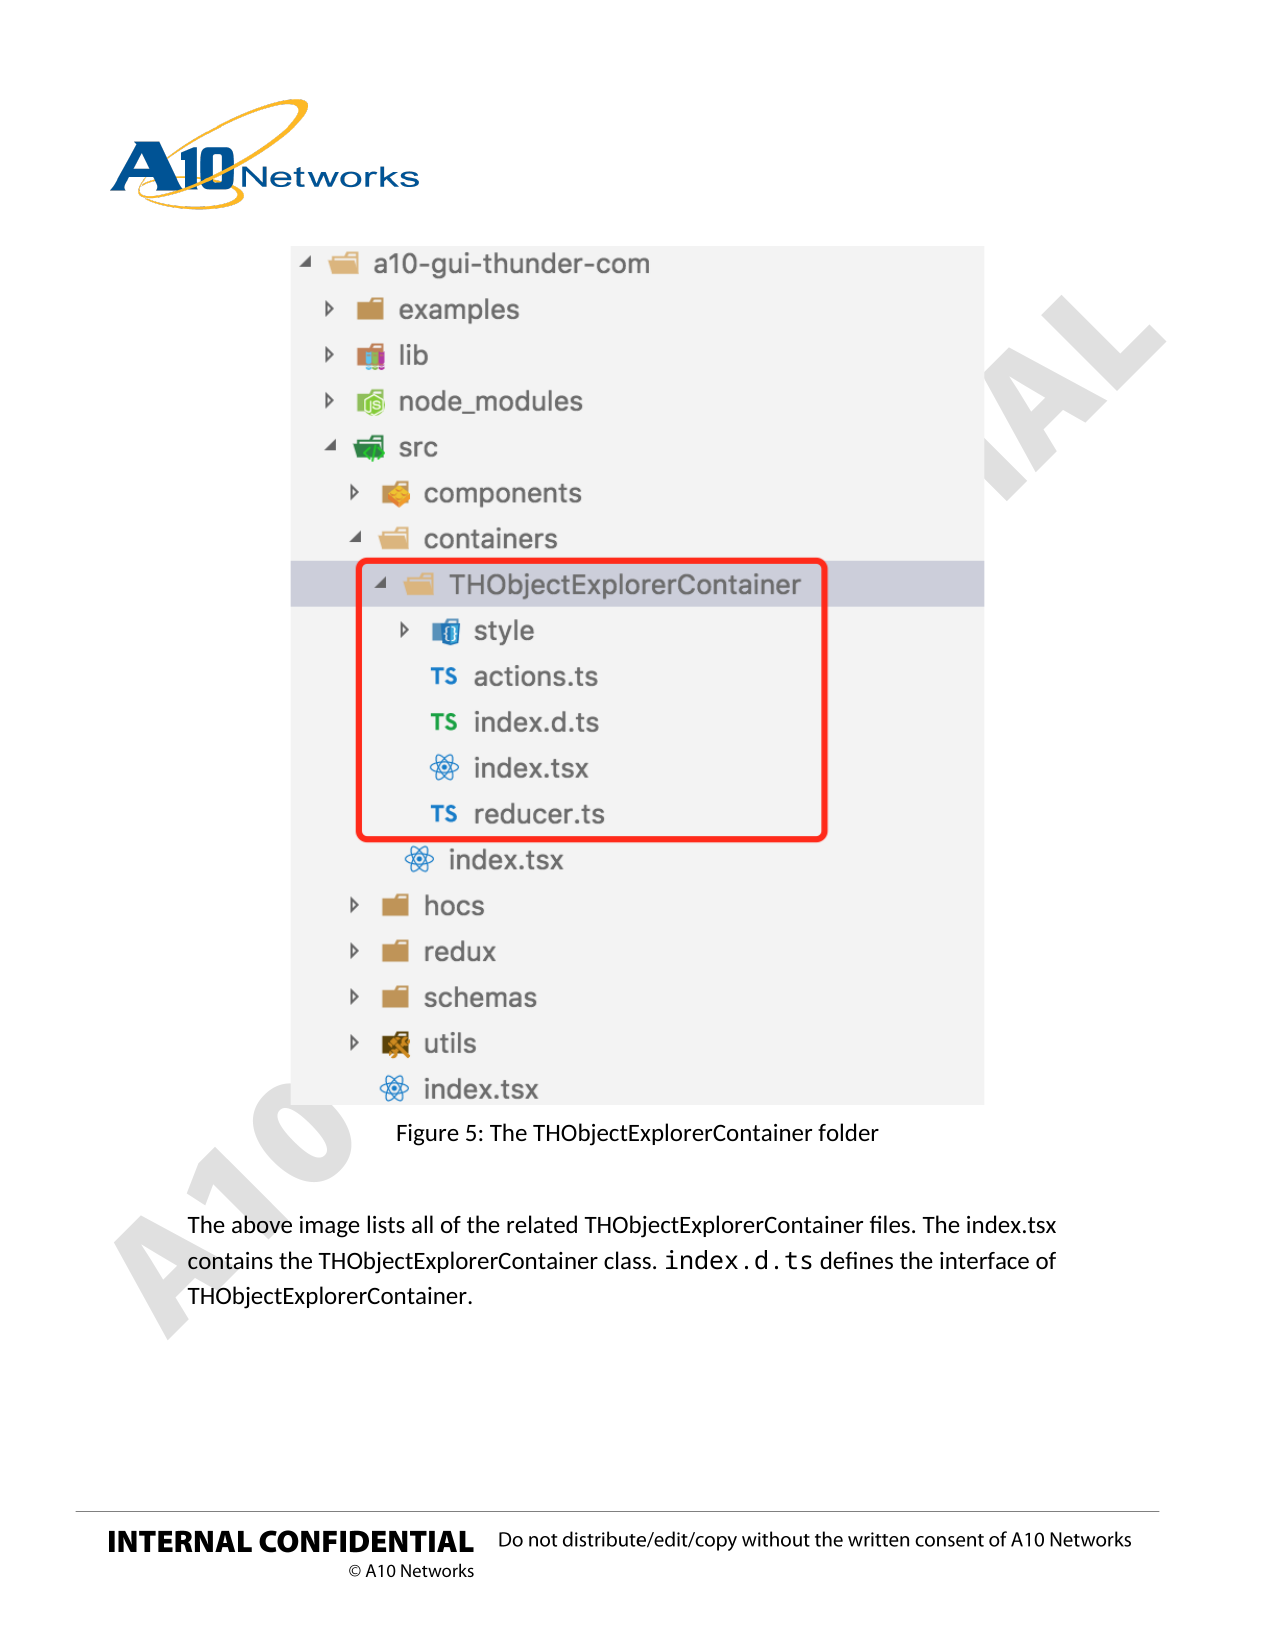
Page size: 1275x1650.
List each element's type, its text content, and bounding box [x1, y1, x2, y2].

text The above image lists all of the related THObjectExplorerContainer files. The index.tsx contains the THObjectExplorerContainer class. index.d.ts defines the interface of THObjectExplorerContainer. [187, 1209, 1087, 1310]
picture [0, 1, 1275, 1650]
text Figure 5: The THObjectExplorerContainer folder [187, 1117, 1087, 1147]
